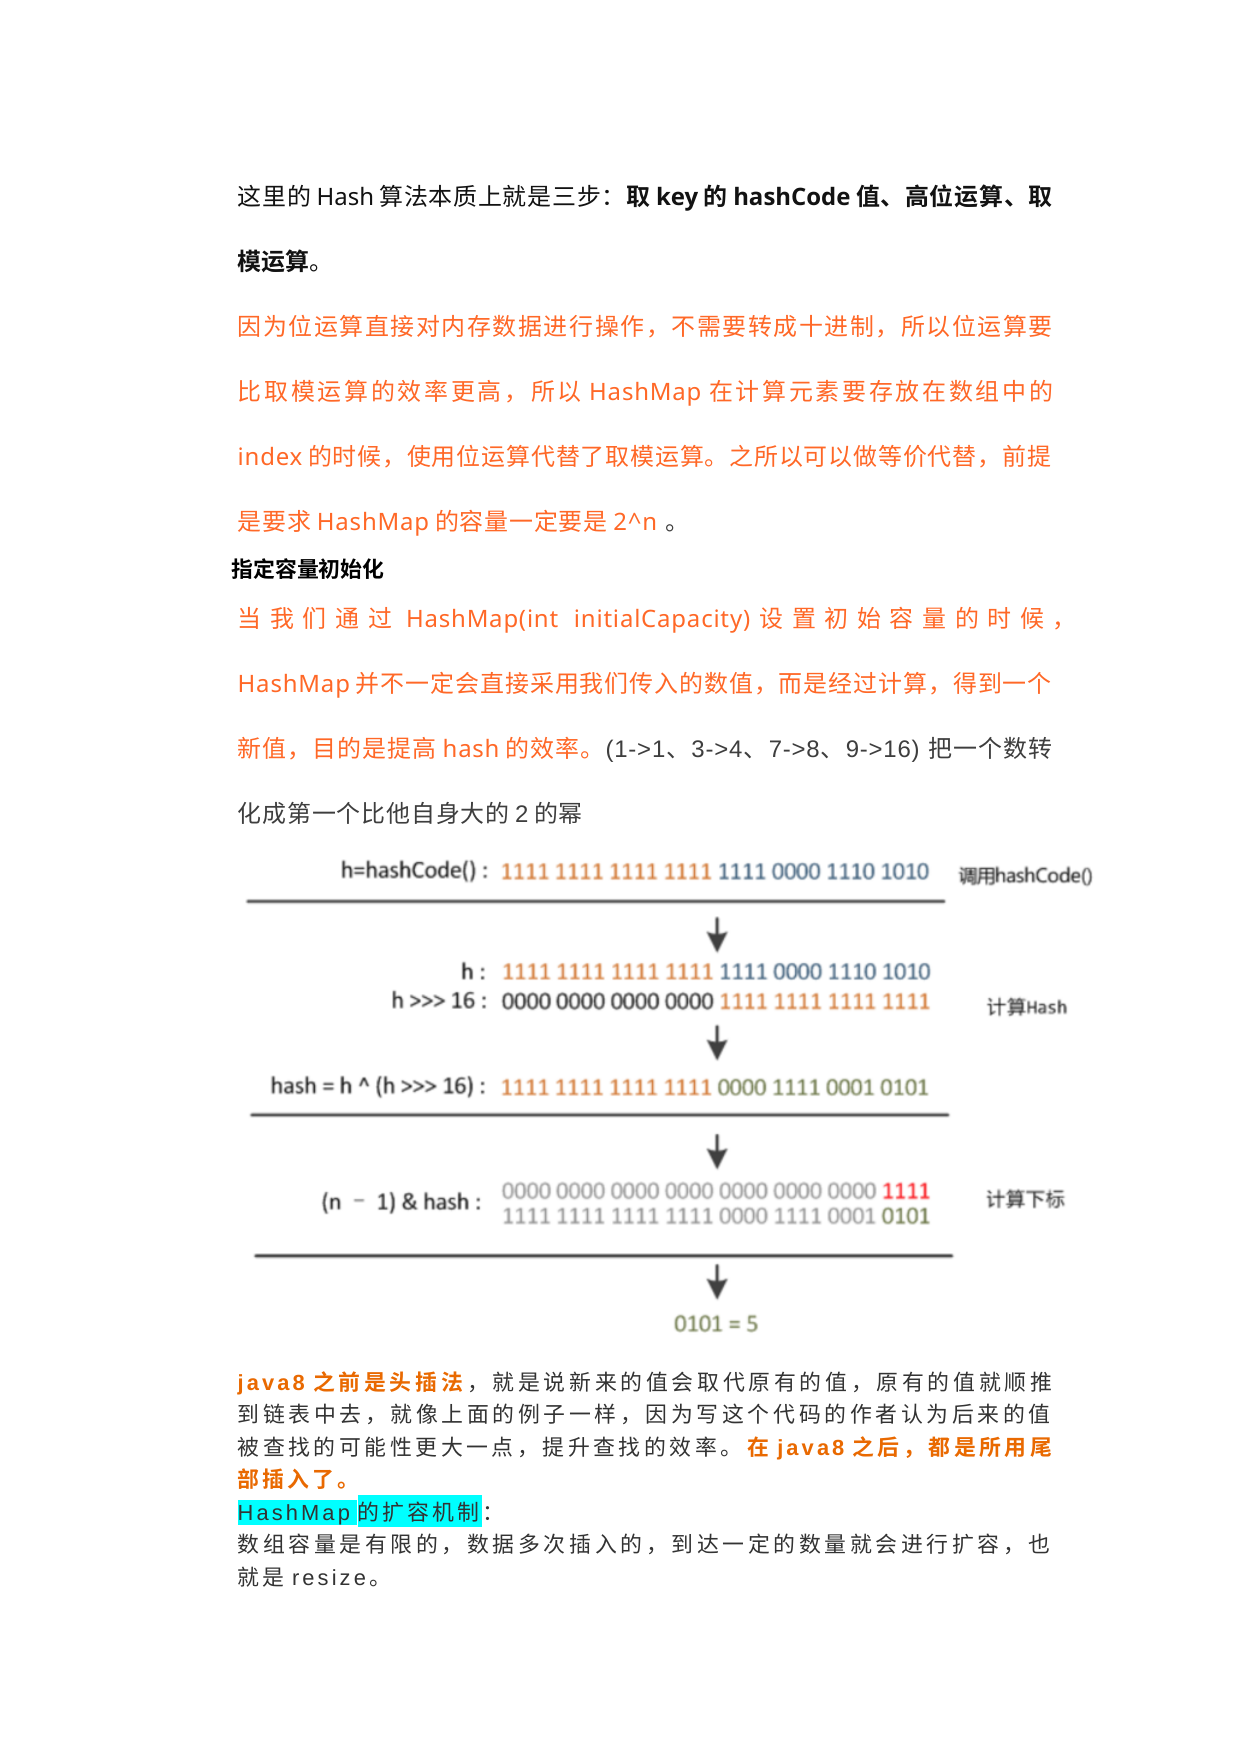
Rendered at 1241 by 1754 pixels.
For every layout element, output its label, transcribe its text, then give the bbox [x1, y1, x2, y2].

list HashMap的扩容机制： [237, 1494, 1053, 1527]
list 因为位运算直接对内存数据进行操作，不需要转成十进制，所以位运算要比取模运算的效率更高，所以HashMap在计算元素要存放在数组中的index的时候，使用位运算代替了取模运算。之所以可以做等价代替，前提是要求HashMap的容量一定要是2^n 。 [237, 292, 1053, 552]
list java8之前是头插法，就是说新来的值会取代原有的值，原有的值就顺推到链表中去，就像上面的例子一样，因为写这个代码的作者认为后来的值被查找的可能性更大一点，提升查找的效率。在java8之后，都是所用尾部插入了。 [237, 1364, 1053, 1392]
list 当我们通过HashMap(int initialCapacity)设置初始容量的时候，HashMap并不一定会直接采用我们传入的数值，而是经过计算，得到一个新值，目的是提高hash的效率。(1->1、3->4、7->8、9->16) 把一个数转化成第一个比他自身大的2的幂 [237, 584, 1053, 844]
list 这里的Hash算法本质上就是三步：取key的hashCode值、高位运算、取模运算。 [237, 162, 1053, 292]
list 数组容量是有限的，数据多次插入的，到达一定的数量就会进行扩容，也就是resize。 [237, 1527, 1053, 1592]
list java8之前是头插法，就是说新来的值会取代原有的值，原有的值就顺推到链表中去，就像上面的例子一样，因为写这个代码的作者认为后来的值被查找的可能性更大一点，提升查找的效率。在java8之后，都是所用尾部插入了。 [237, 1395, 1053, 1494]
picture [237, 844, 1103, 1339]
text 指定容量初始化 [187, 552, 1053, 584]
